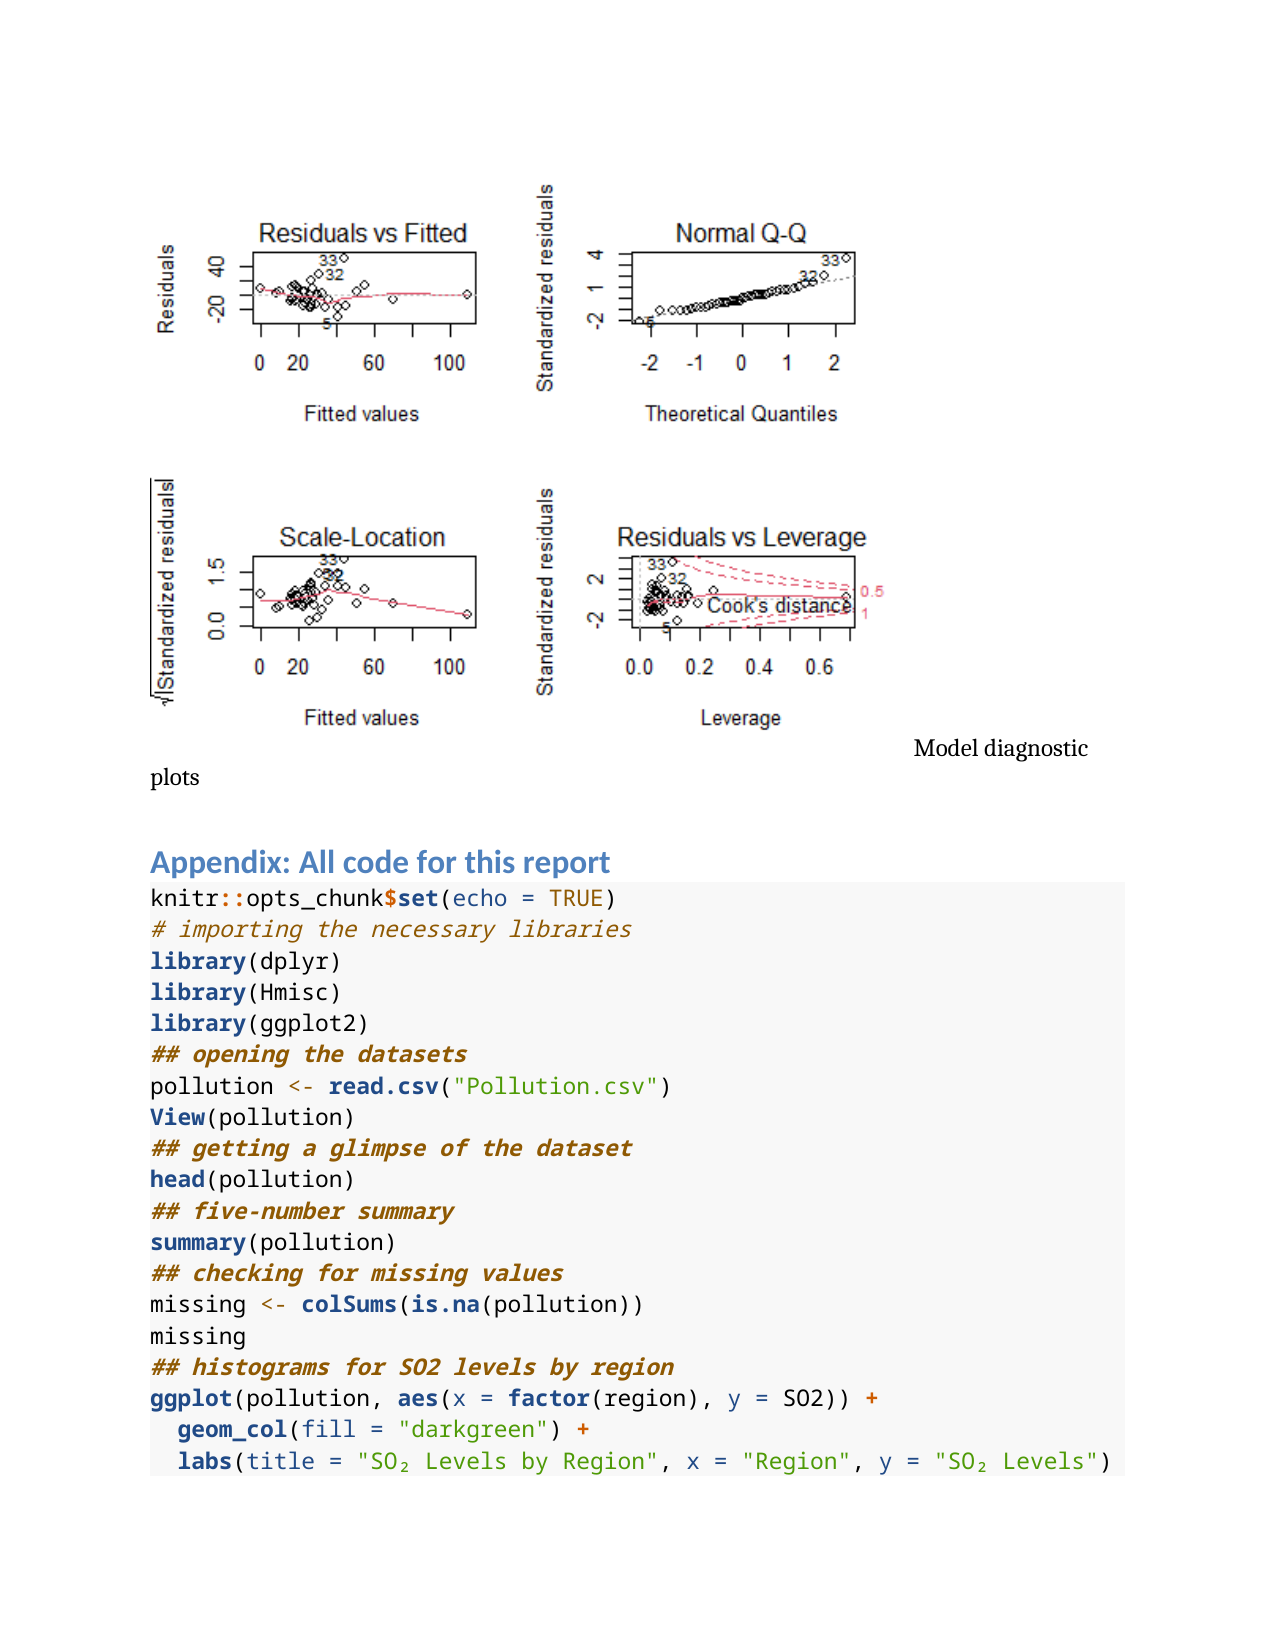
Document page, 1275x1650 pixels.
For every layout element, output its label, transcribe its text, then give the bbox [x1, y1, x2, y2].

subtitle Appendix: All code for this report [150, 841, 1125, 882]
picture [150, 150, 908, 757]
